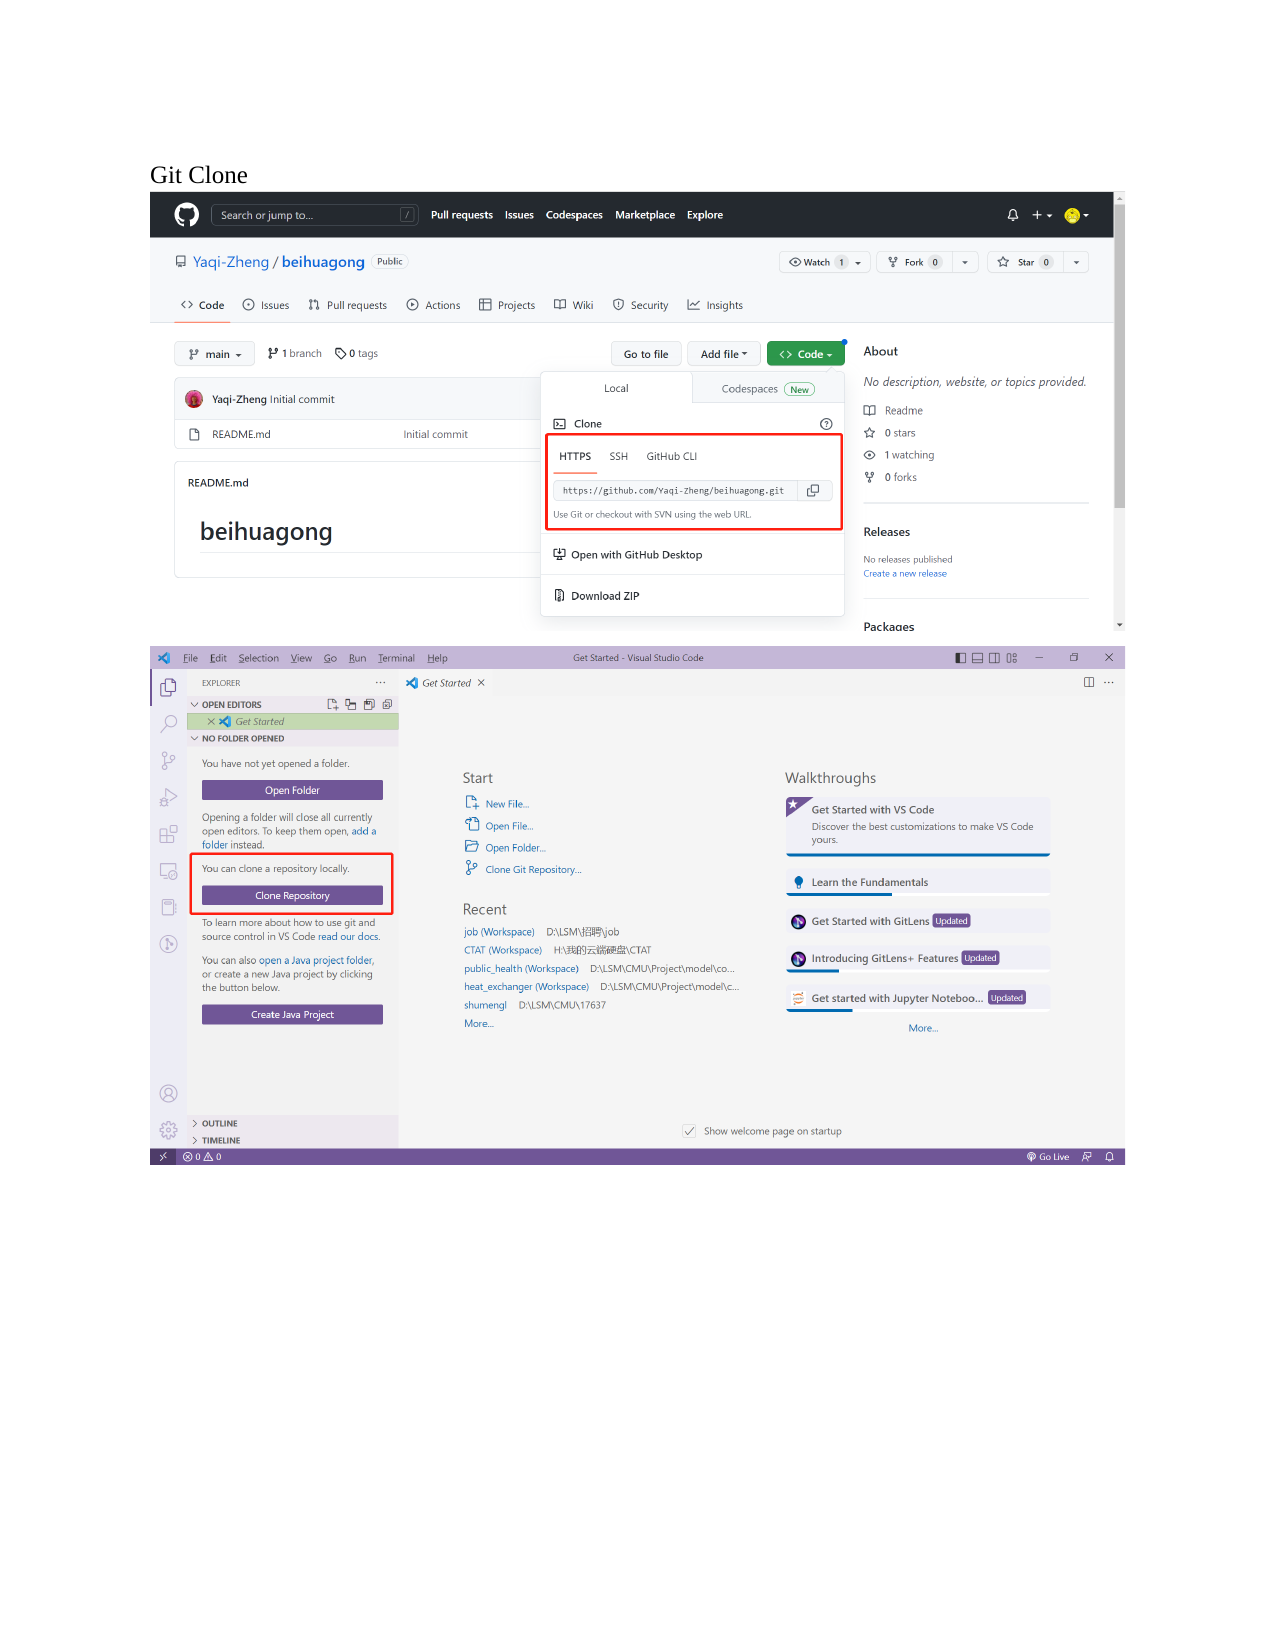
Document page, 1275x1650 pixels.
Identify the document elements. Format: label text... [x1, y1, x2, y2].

text Git Clone [150, 159, 1125, 191]
picture [150, 191, 1125, 631]
picture [150, 646, 1125, 1165]
